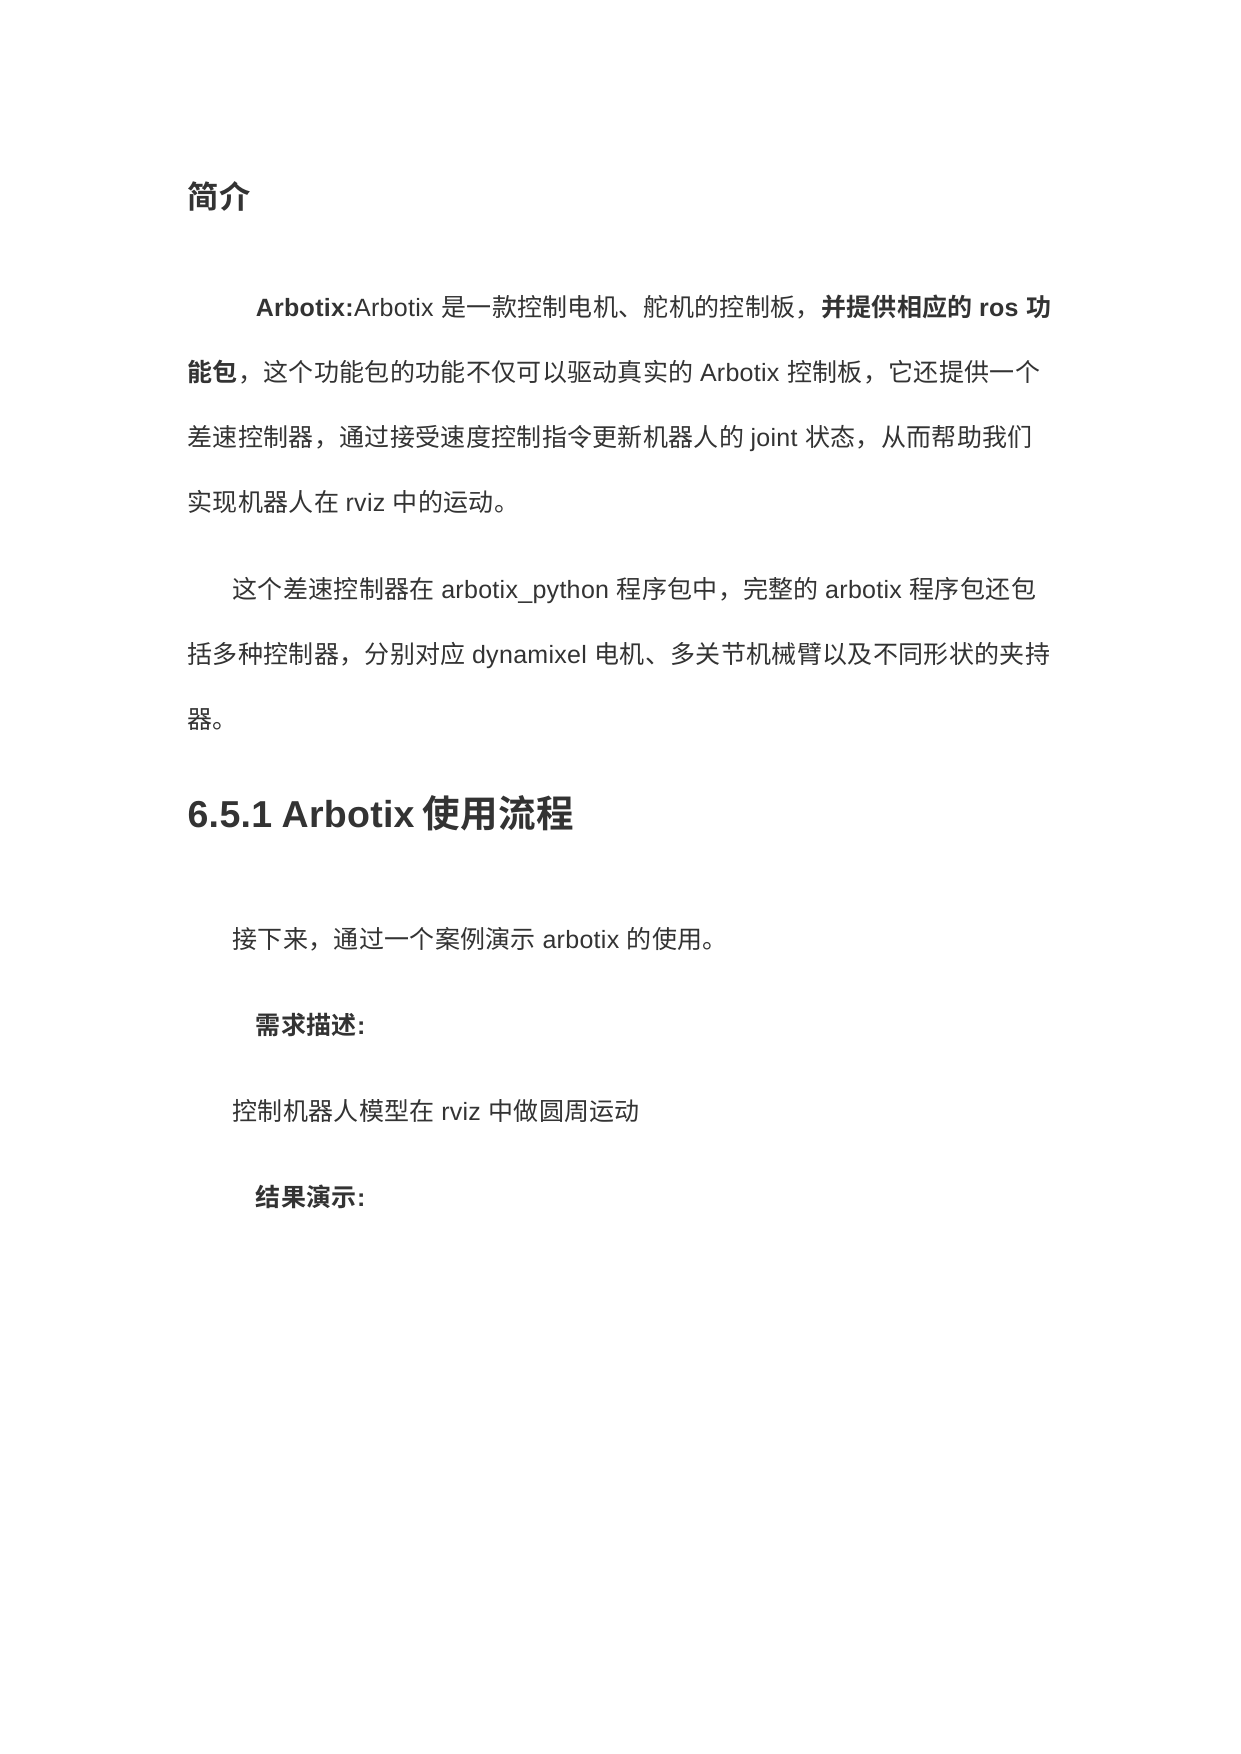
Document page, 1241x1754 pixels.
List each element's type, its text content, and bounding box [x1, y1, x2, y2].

subtitle 6.5.1 Arbotix使用流程 [187, 779, 1053, 844]
subtitle 简介 [187, 162, 1053, 227]
text 这个差速控制器在 arbotix_python 程序包中，完整的 arbotix 程序包还包括多种控制器，分别对应 dynamixel 电机、多关节机械臂以及不同形状的夹持器。 [187, 555, 1053, 750]
text 需求描述: [187, 991, 1053, 1056]
text 结果演示: [187, 1163, 1053, 1228]
text 接下来，通过一个案例演示 arbotix 的使用。 [187, 905, 1053, 970]
text Arbotix:Arbotix 是一款控制电机、舵机的控制板，并提供相应的 ros 功能包，这个功能包的功能不仅可以驱动真实的 Arbotix 控制板，它还提供一个差速控制器，通过接受速度控制指令更新机器人的 joint 状态，从而帮助我们实现机器人在 rviz 中的运动。 [187, 273, 1053, 533]
text 控制机器人模型在 rviz 中做圆周运动 [187, 1077, 1053, 1142]
